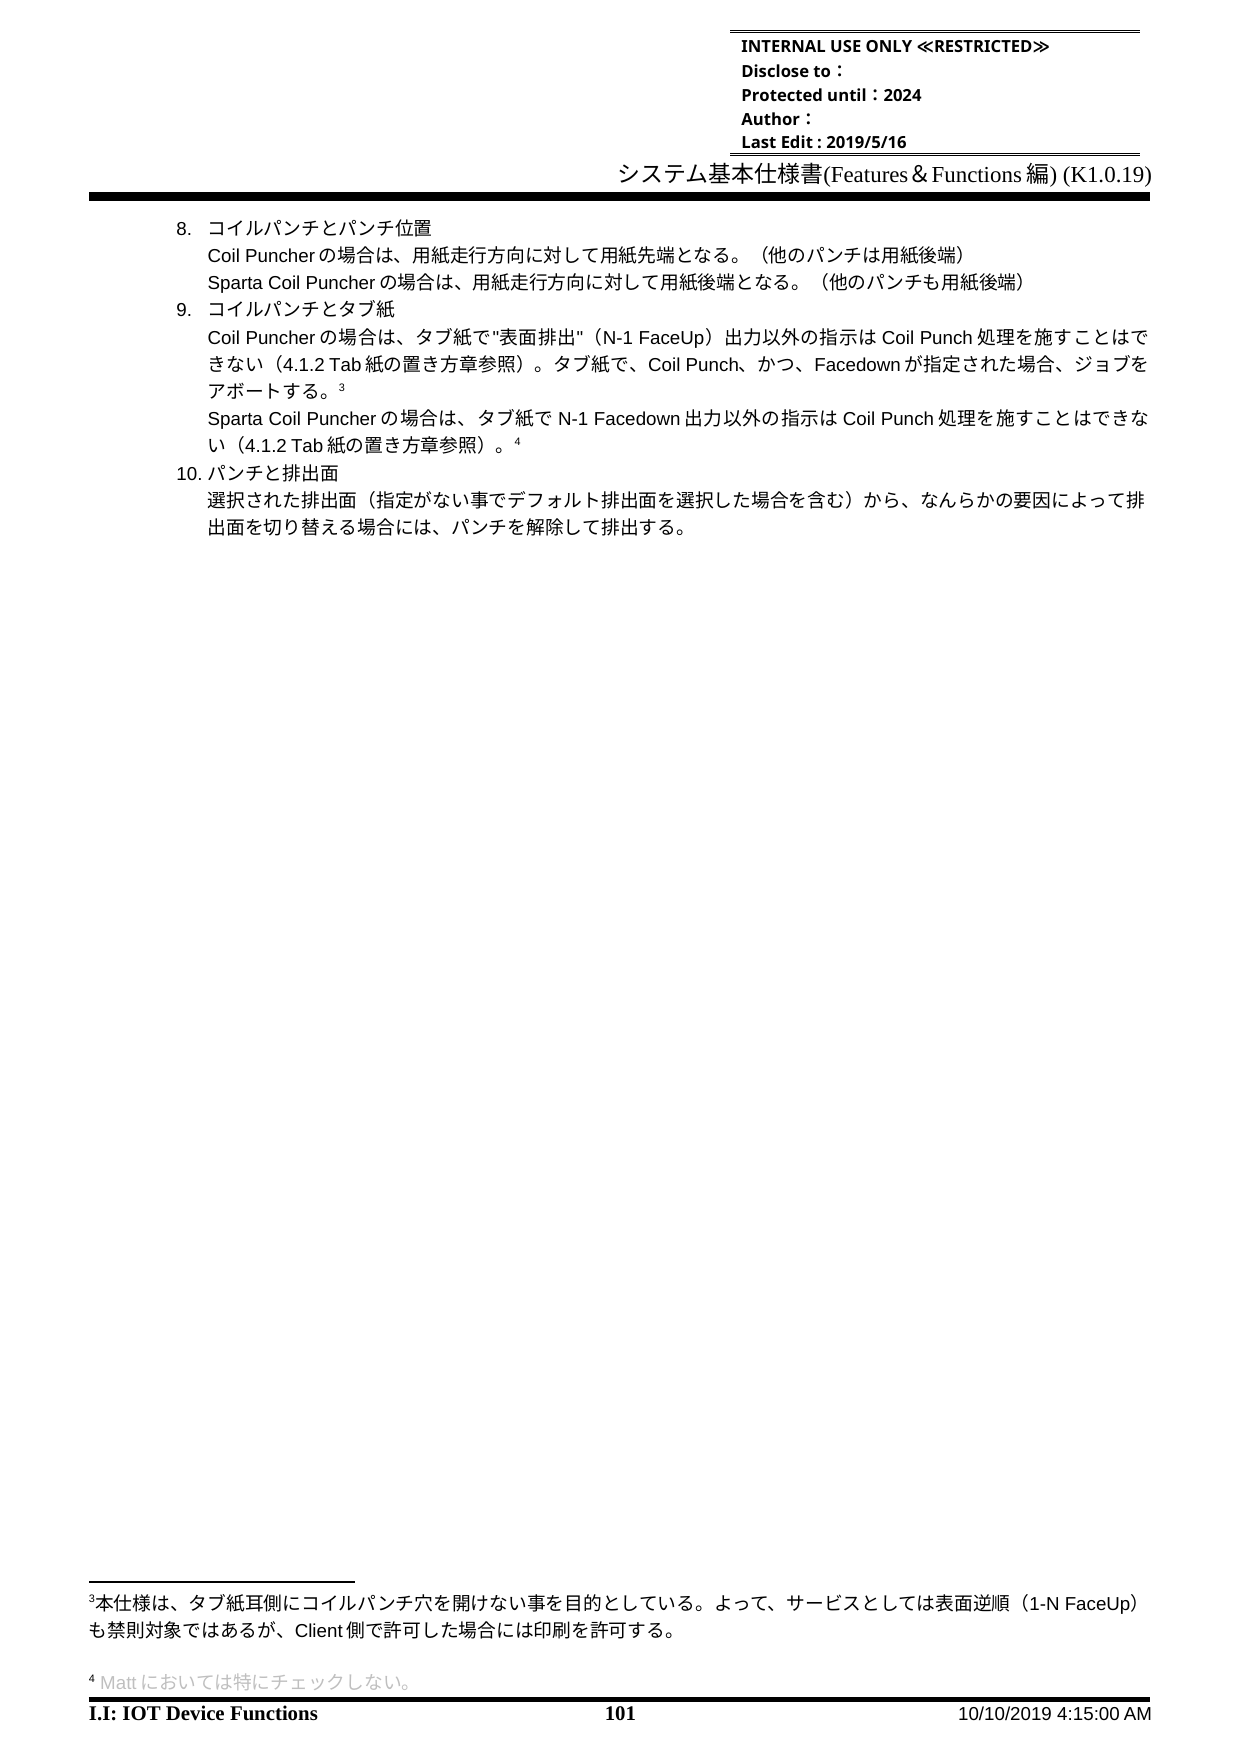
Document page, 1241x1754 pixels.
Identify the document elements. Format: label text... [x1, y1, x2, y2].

list コイルパンチとパンチ位置 Coil Puncherの場合は、用紙走行方向に対して用紙先端となる。（他のパンチは用紙後端） Sparta Coil Puncherの場合は、用紙走行方向に対して用紙後端となる。（他のパンチも用紙後端） [176, 213, 1150, 295]
list パンチと排出面 選択された排出面（指定がない事でデフォルト排出面を選択した場合を含む）から、なんらかの要因によって排出面を切り替える場合には、パンチを解除して排出する。 [176, 458, 1150, 540]
list コイルパンチとタブ紙 Coil Puncherの場合は、タブ紙で"表面排出"（N-1 FaceUp）出力以外の指示はCoil Punch処理を施すことはできない（4.1.2 Tab紙の置き方章参照）。タブ紙で、Coil Punch、かつ、Facedownが指定された場合、ジョブをアボートする。 Sparta Coil Puncherの場合は、タブ紙でN-1 Facedown出力以外の指示はCoil Punch処理を施すことはできない（4.1.2 Tab紙の置き方章参照）。 [176, 295, 1150, 458]
